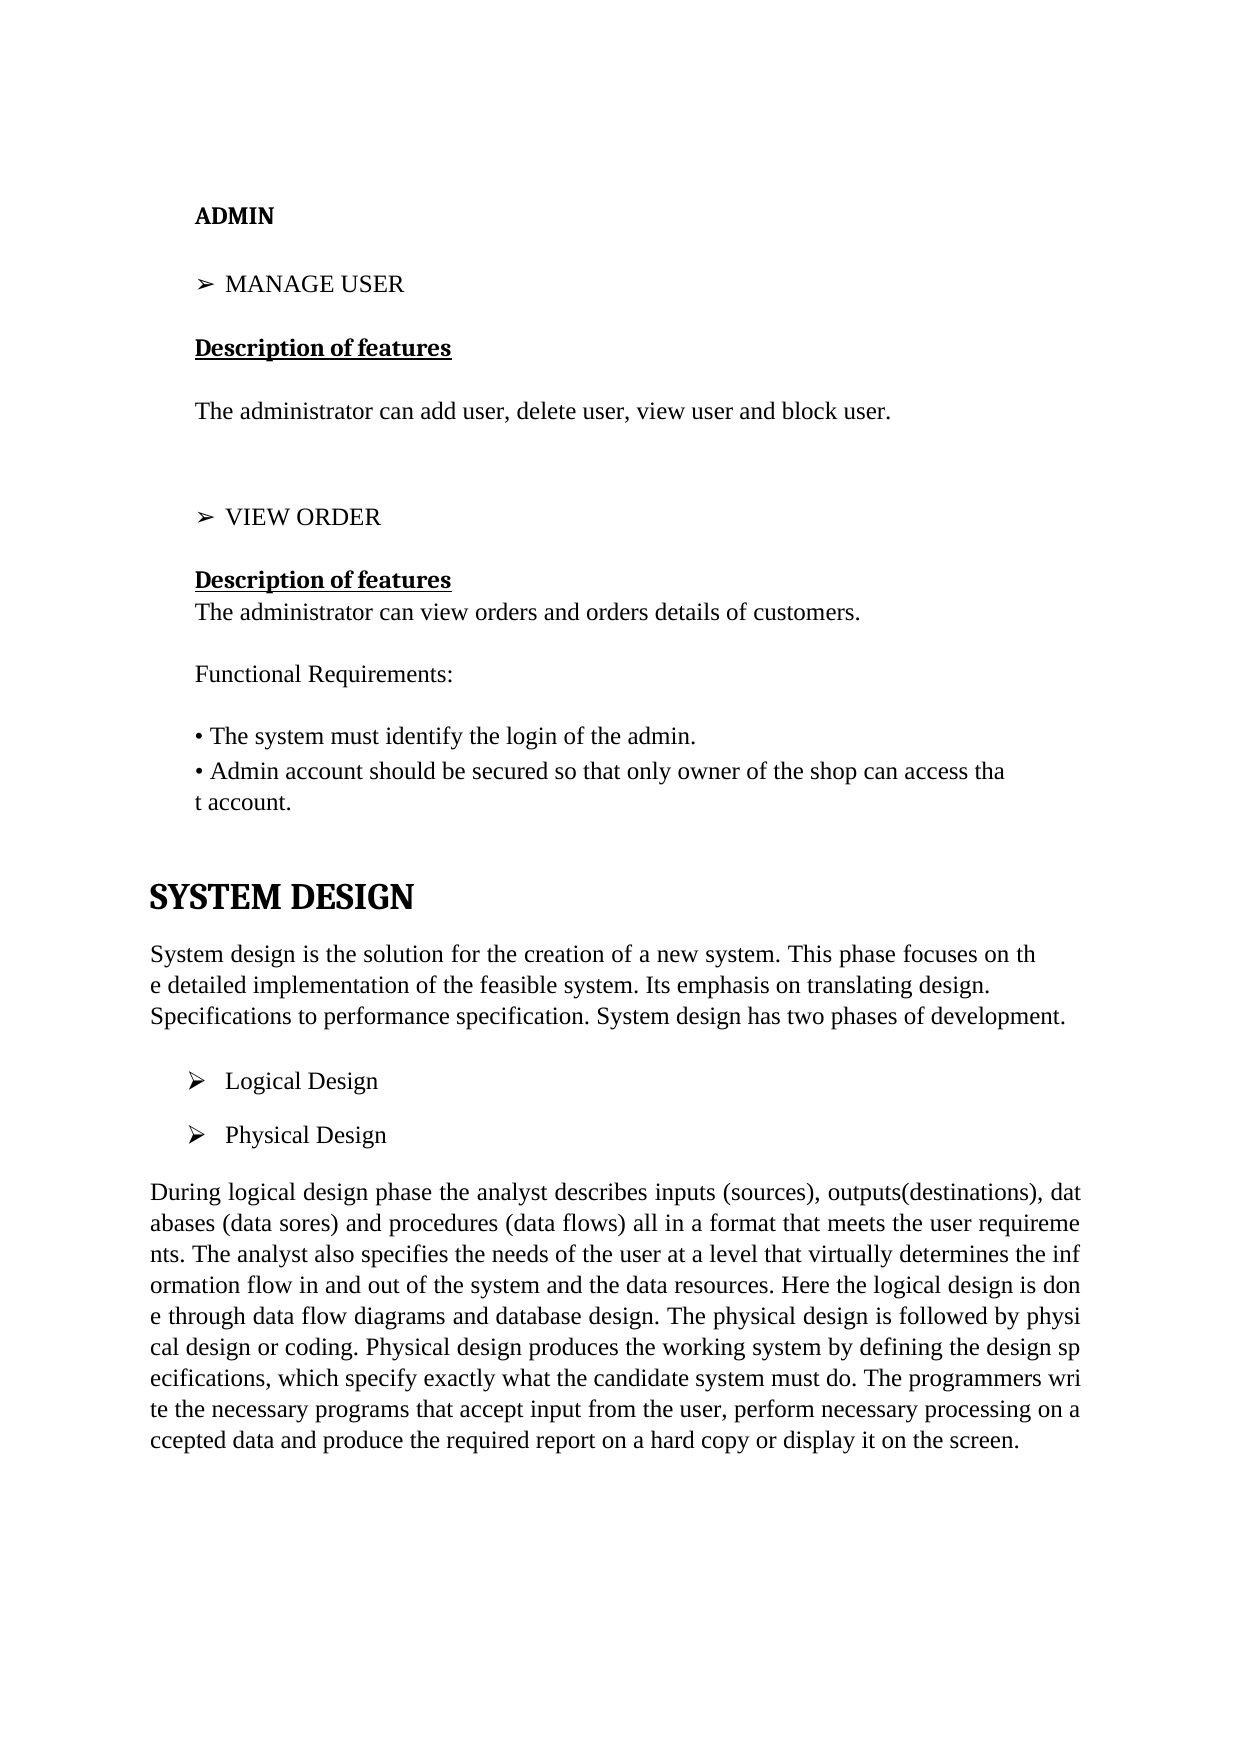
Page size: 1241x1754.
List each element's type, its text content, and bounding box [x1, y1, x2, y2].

subtitle SYSTEM DESIGN [150, 876, 1163, 919]
list The system must identify the login of the admin. [194, 721, 1163, 750]
text During logical design phase the analyst describes inputs (sources), outputs(destinations), databases (data sores) and procedures (data flows) all in a format that meets the user requirements. The analyst also specifies the needs of the user at a level that virtually determines the information flow in and out of the system and the data resources. Here the logical design is done through data flow diagrams and database design. The physical design is followed by physical design or coding. Physical design produces the working system by defining the design specifications, which specify exactly what the candidate system must do. The programmers write the necessary programs that accept input from the user, perform necessary processing on accepted data and produce the required report on a hard copy or display it on the screen. [150, 1177, 1082, 1454]
text The administrator can view orders and orders details of customers. Functional Requirements: [194, 597, 863, 688]
text Specifications to performance specification. System design has two phases of development. [150, 1001, 1163, 1030]
list MANAGE USER [194, 264, 1163, 300]
text System design is the solution for the creation of a new system. This phase focuses on the detailed implementation of the feasible system. Its emphasis on translating design. [150, 939, 1038, 999]
text The administrator can add user, delete user, view user and block user. [194, 396, 1163, 424]
subtitle Description of features [194, 566, 1163, 595]
list Admin account should be secured so that only owner of the shop can access that account. [194, 756, 1012, 816]
list Logical Design [187, 1053, 1163, 1104]
subtitle Description of features [194, 334, 1163, 363]
subtitle ADMIN [194, 202, 1163, 231]
list VIEW ORDER [194, 496, 1163, 532]
list Physical Design [187, 1106, 1163, 1157]
